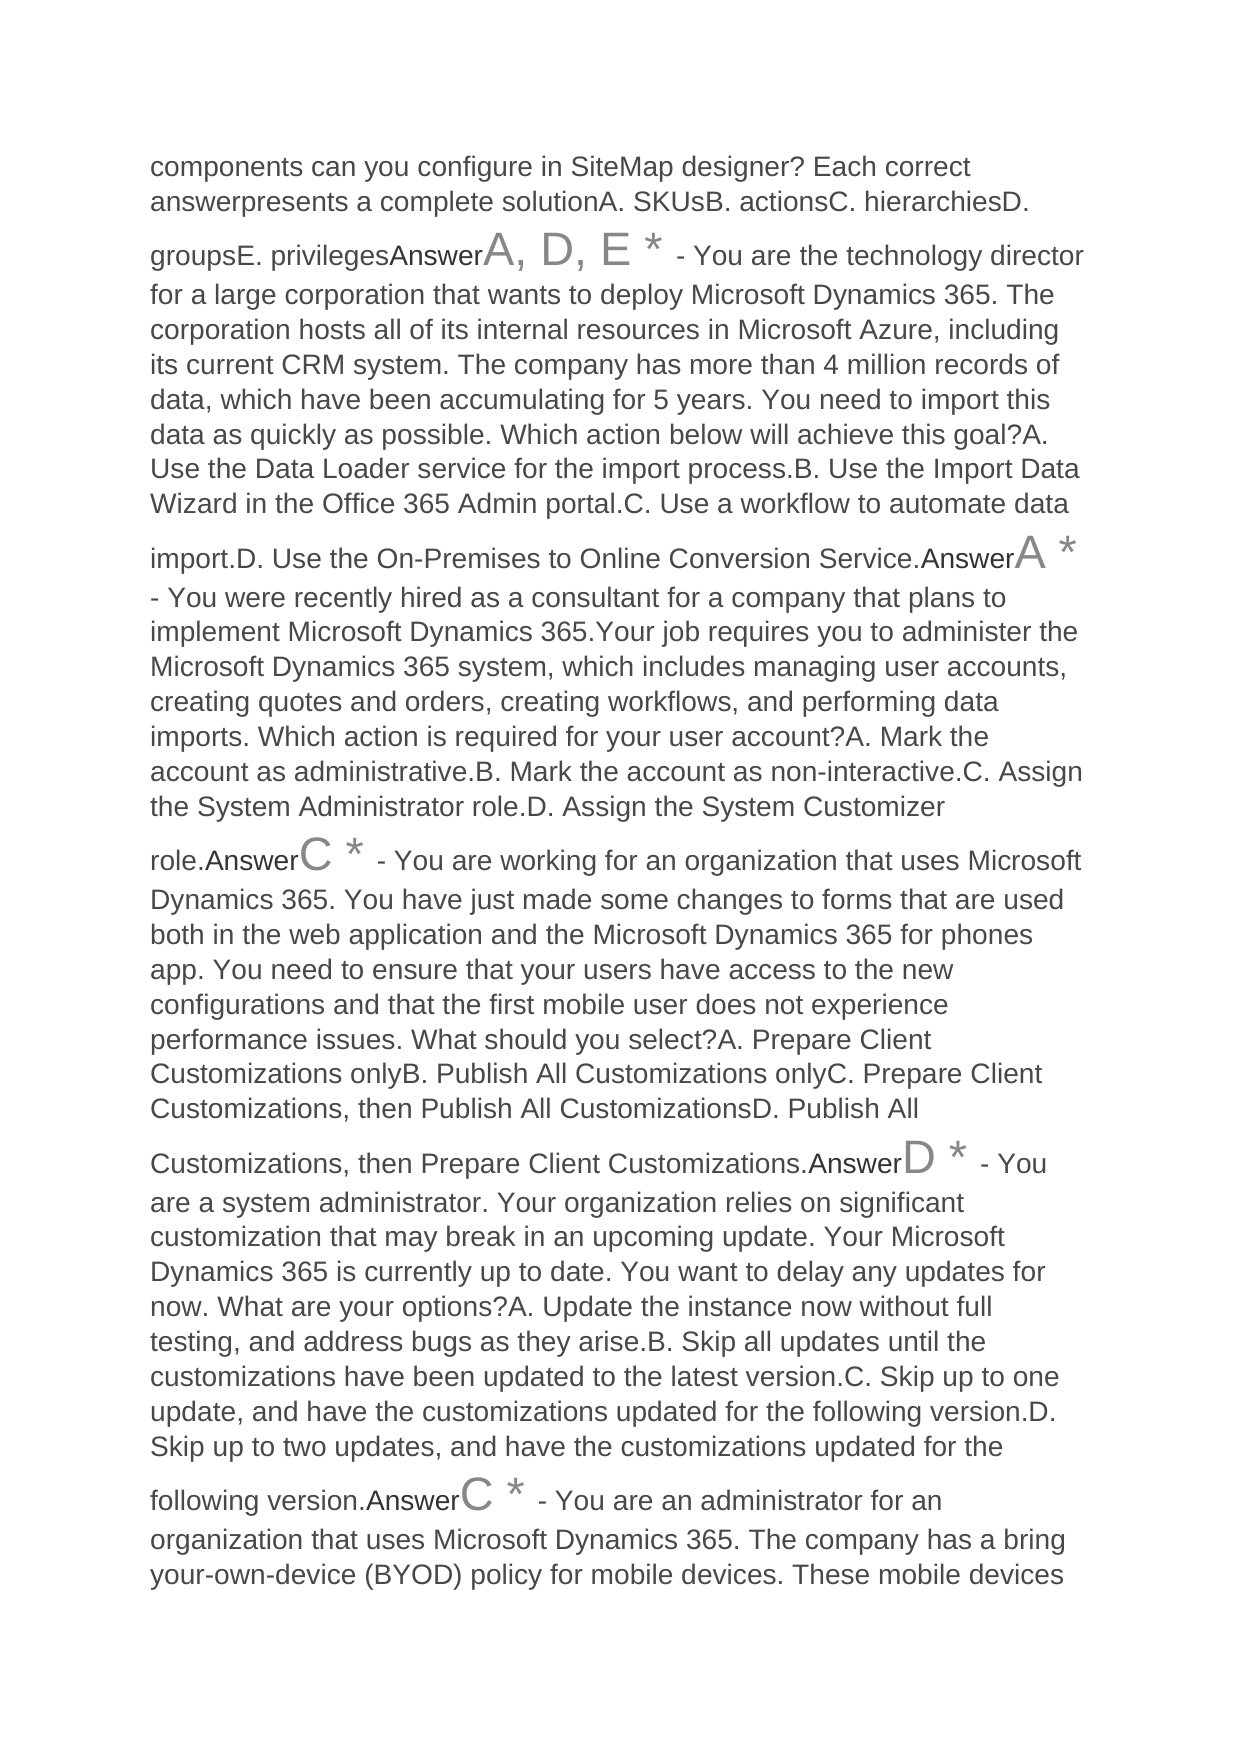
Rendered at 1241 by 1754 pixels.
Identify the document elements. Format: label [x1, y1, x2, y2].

text [150, 150, 1090, 1590]
